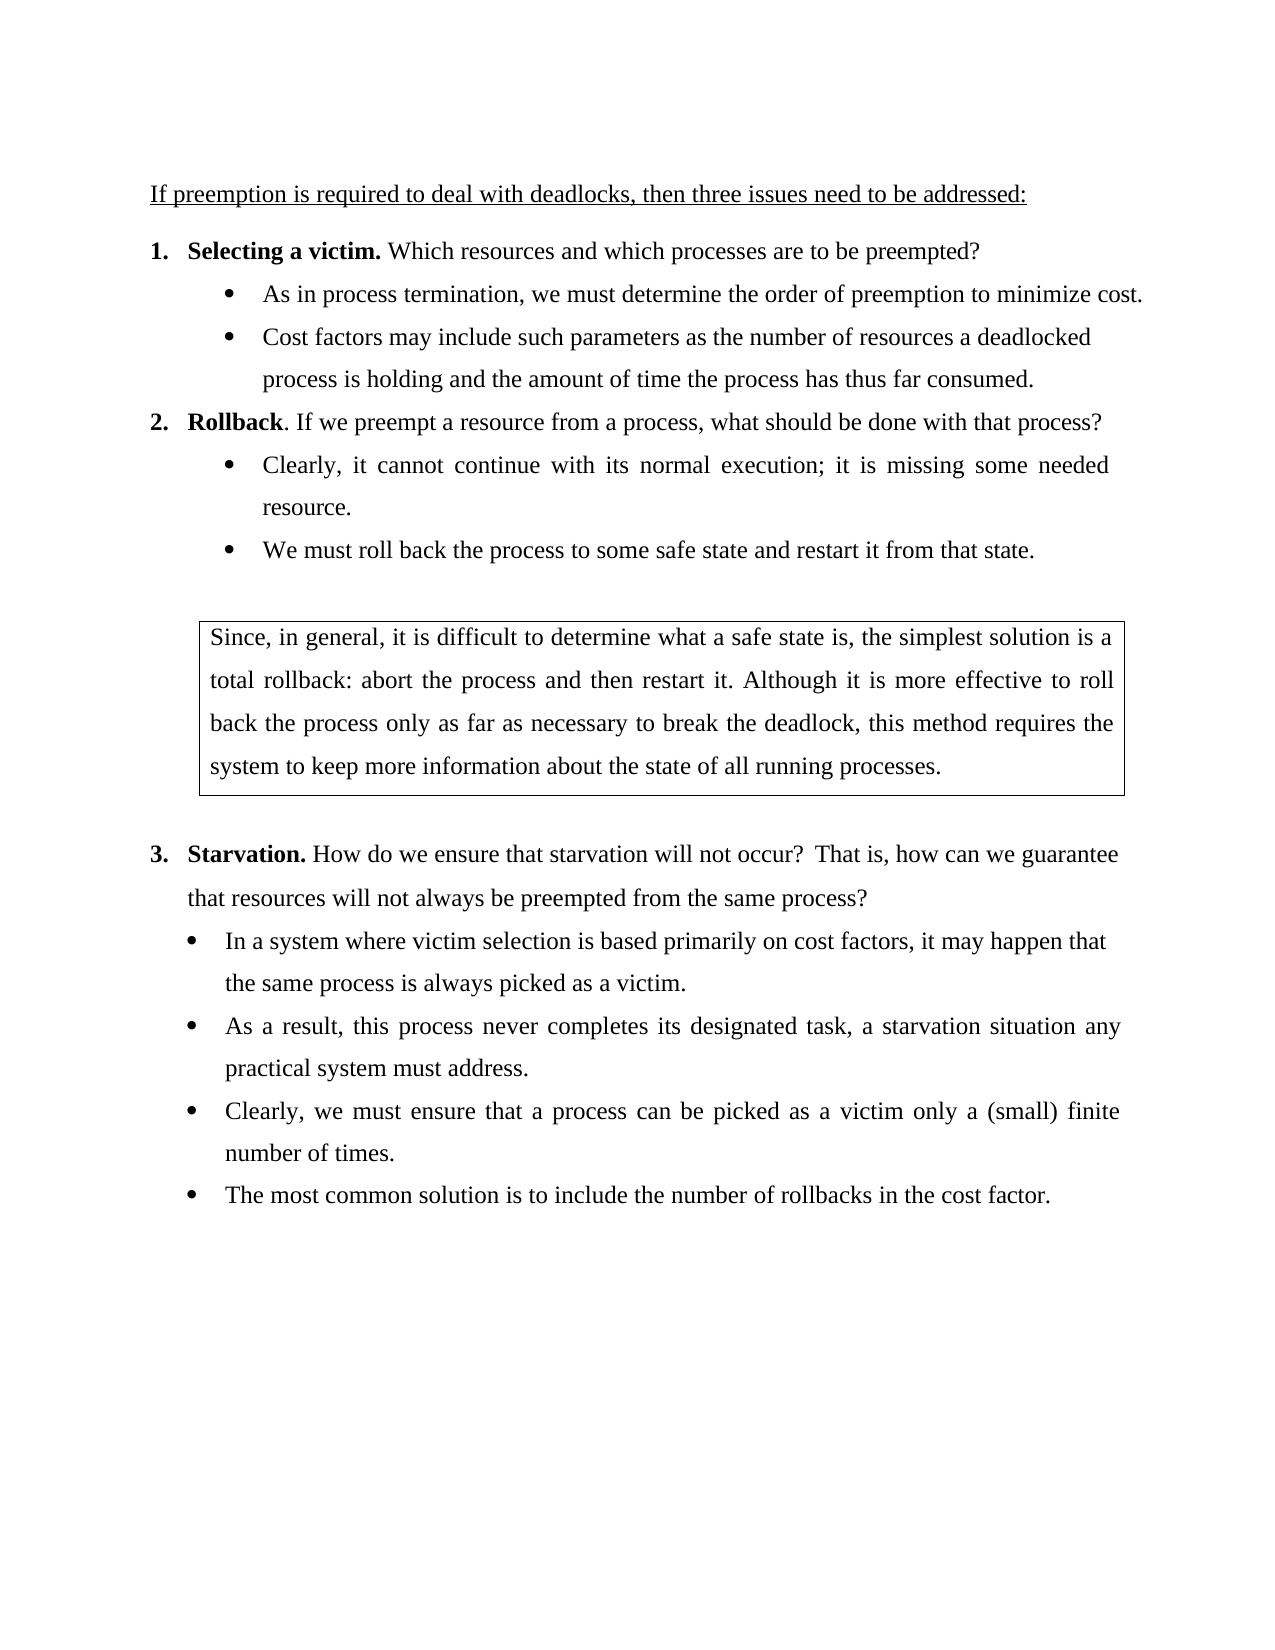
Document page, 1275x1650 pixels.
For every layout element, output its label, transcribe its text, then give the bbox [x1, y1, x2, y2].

list Rollback. If we preempt a resource from a process, what should be done with that process? [150, 407, 1256, 436]
list Starvation. How do we ensure that starvation will not occur? That is, how can we guarantee that resources will not always be preempted from the same process? [150, 839, 1125, 911]
list Selecting a victim. Which resources and which processes are to be preempted? [150, 236, 1256, 265]
list As a result, this process never completes its designated task, a starvation situation any practical system must address. [187, 1011, 1125, 1082]
list We must roll back the process to some safe state and restart it from that state. [225, 535, 1256, 564]
text If preemption is required to deal with deadlocks, then three issues need to be addressed: [150, 179, 1256, 207]
list Cost factors may include such parameters as the number of resources a deadlocked process is holding and the amount of time the process has thus far consumed. [225, 322, 1124, 393]
list Clearly, we must ensure that a process can be picked as a victim only a (small) finite number of times. [187, 1096, 1125, 1166]
list In a system where victim selection is based primarily on cost factors, it may happen that the same process is always picked as a victim. [187, 926, 1125, 996]
list The most common solution is to include the number of rollbacks in the cost factor. [187, 1181, 1256, 1209]
list As in process termination, we must determine the order of preemption to minimize cost. [225, 279, 1256, 308]
list Clearly, it cannot continue with its normal execution; it is missing some needed resource. [225, 450, 1125, 521]
